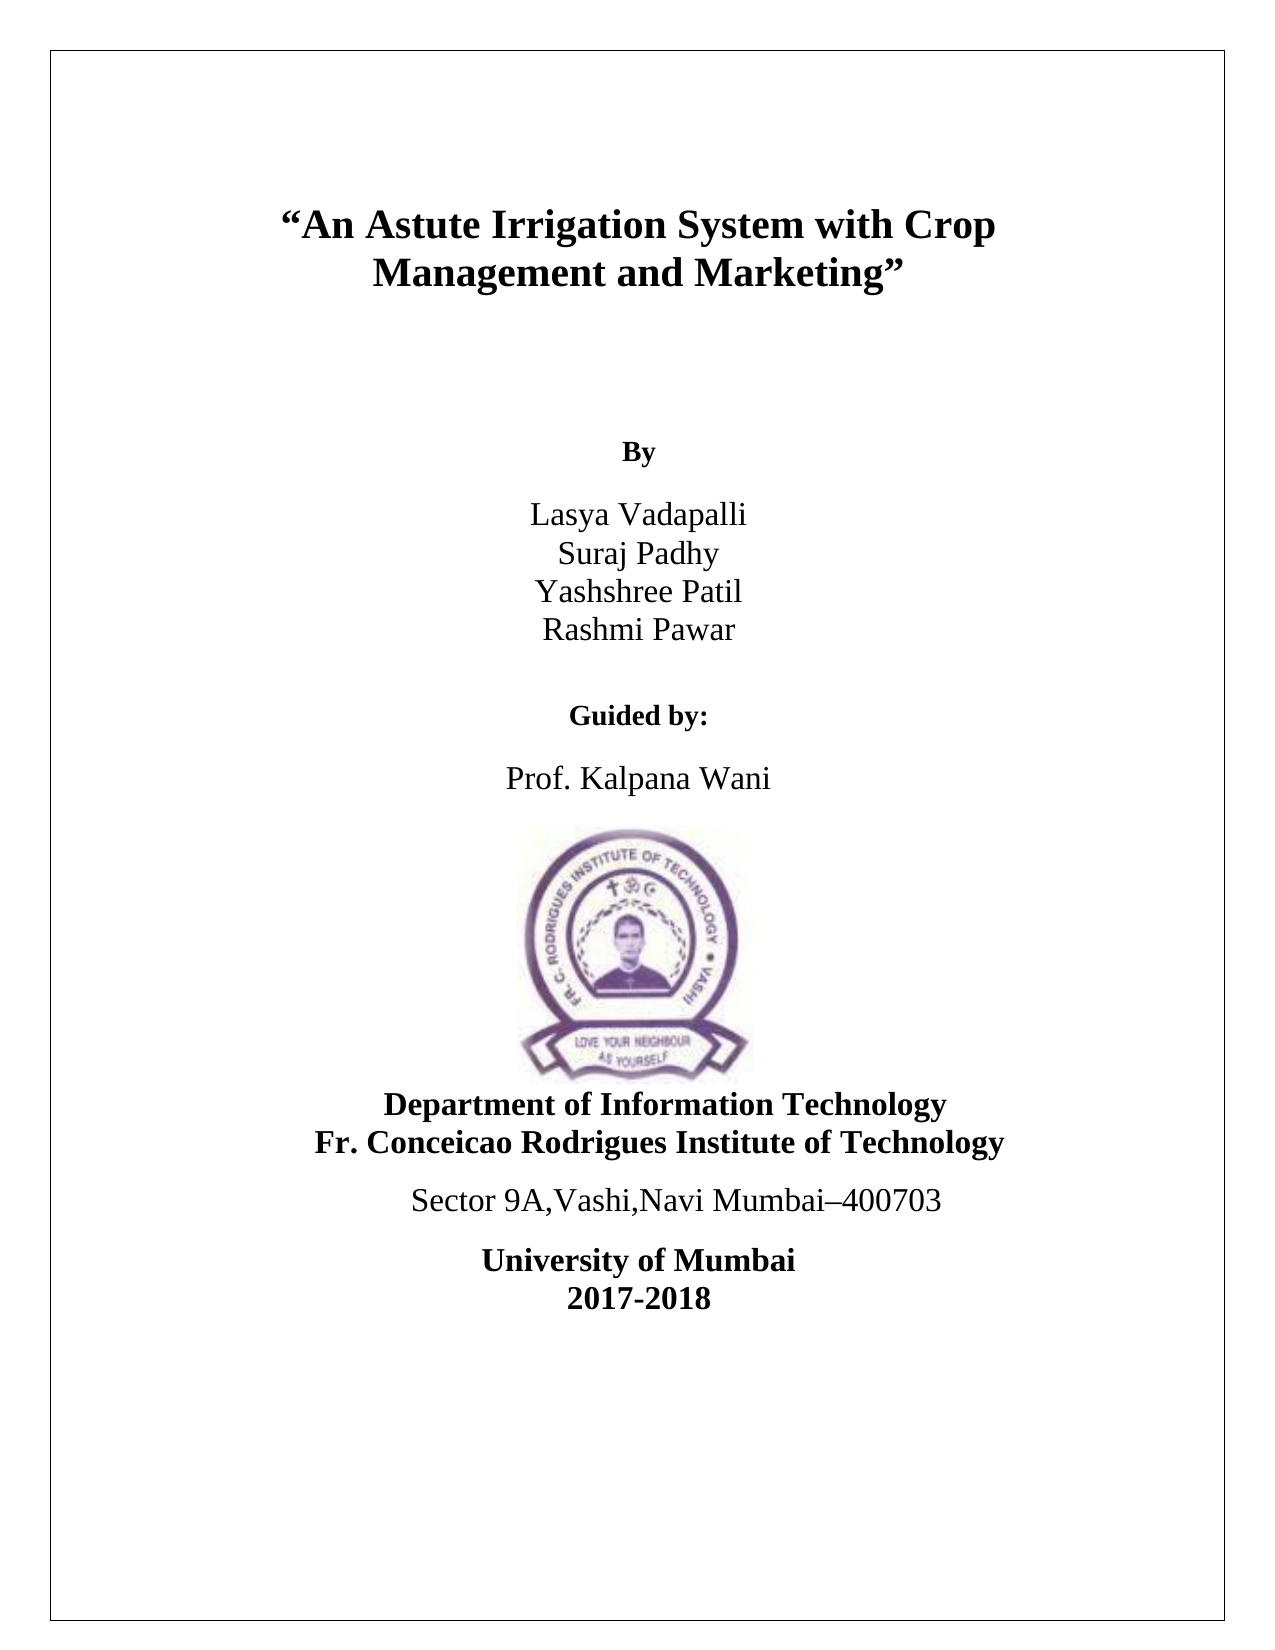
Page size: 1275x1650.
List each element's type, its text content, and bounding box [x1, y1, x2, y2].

text Sector 9A,Vashi,Navi Mumbai–400703 [386, 1180, 966, 1218]
text Fr. Conceicao Rodrigues Institute of Technology [247, 1122, 1030, 1161]
text “An Astute Irrigation System with Crop Management and Marketing” [205, 199, 1072, 295]
text By [577, 434, 701, 468]
picture [516, 826, 755, 1084]
text Suraj Padhy [472, 533, 804, 571]
text University of Mumbai [436, 1240, 841, 1279]
text Department of Information Technology [311, 1084, 966, 1122]
text Lasya Vadapalli [472, 495, 804, 533]
text Guided by: [523, 698, 754, 731]
text Yashshree Patil [472, 571, 804, 610]
text Prof. Kalpana Wani [380, 758, 897, 796]
text Rashmi Pawar [397, 610, 804, 648]
text 2017-2018 [521, 1279, 756, 1317]
